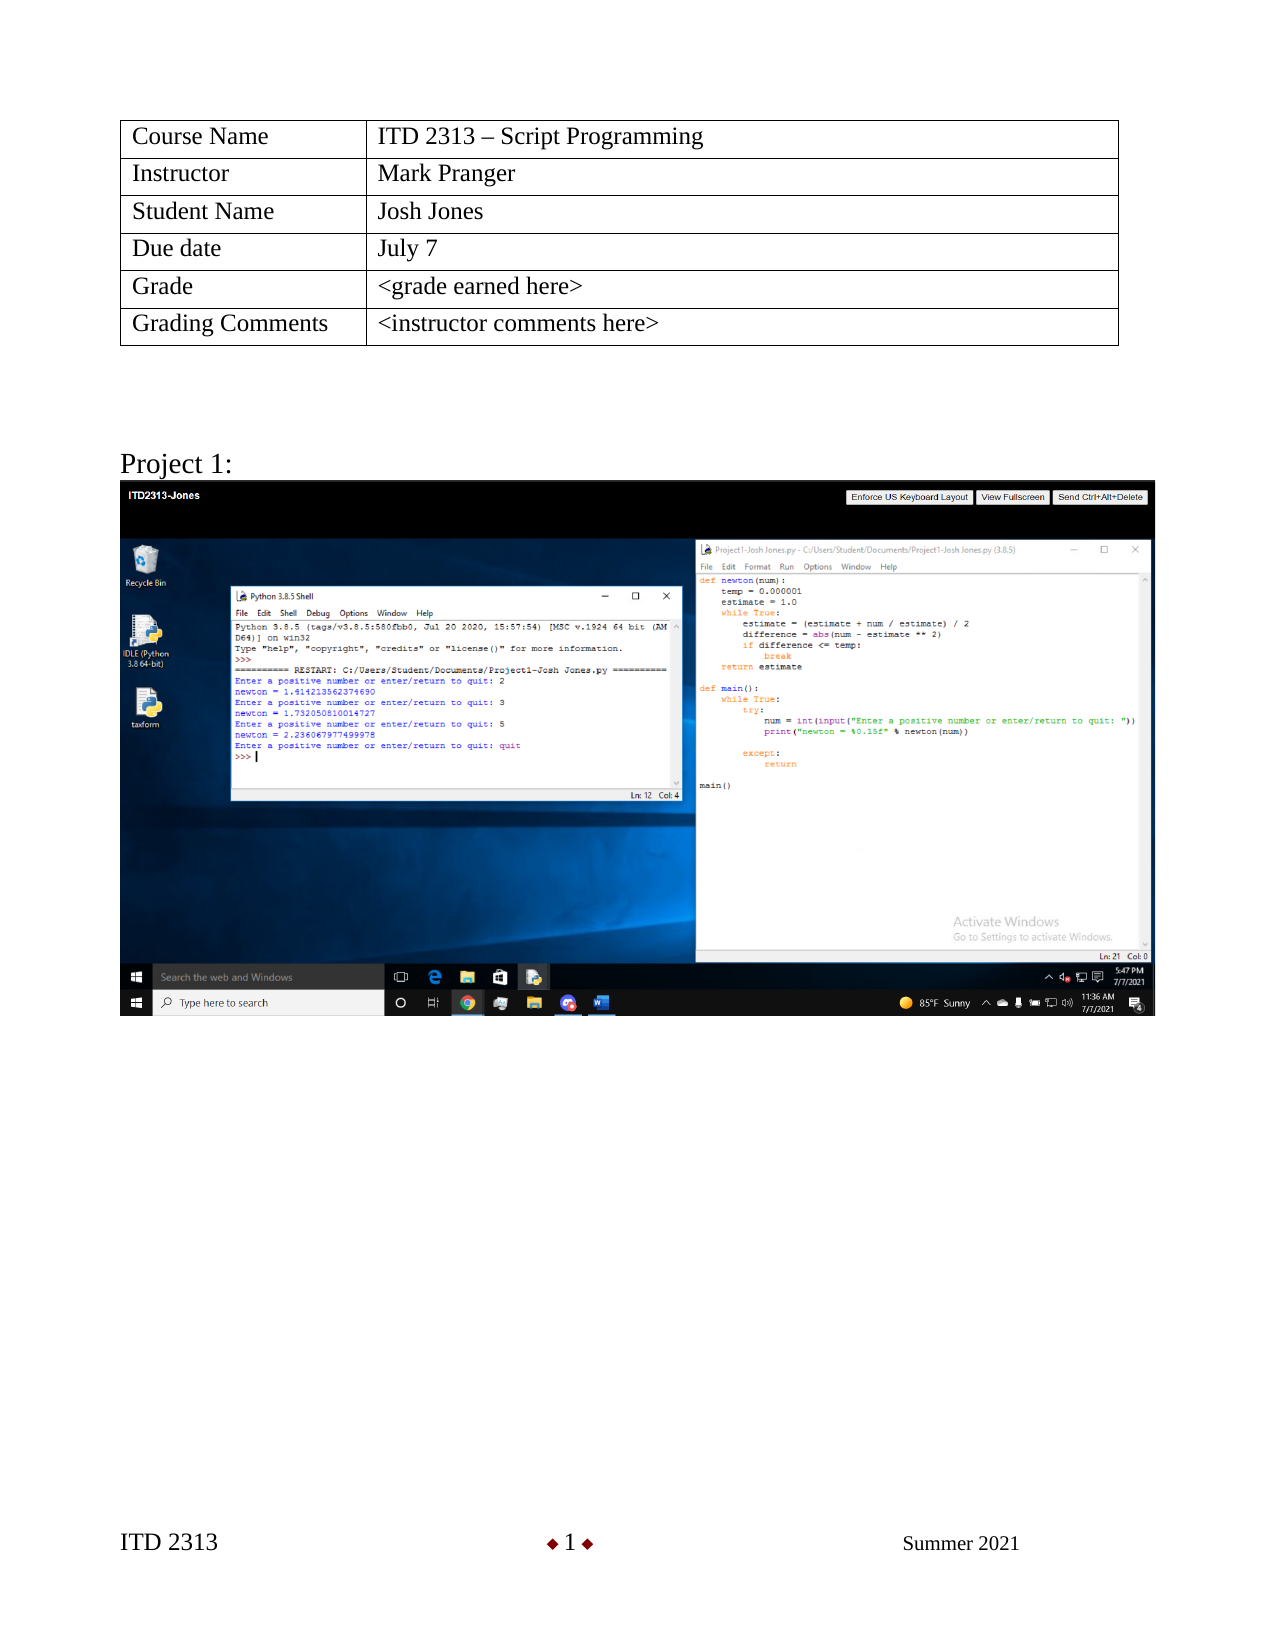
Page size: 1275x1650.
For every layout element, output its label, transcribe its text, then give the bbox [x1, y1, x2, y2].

table_cell Grading Comments [121, 309, 366, 345]
table_cell Student Name [121, 196, 366, 232]
table_header Course Name [121, 121, 366, 157]
table_cell Grade [121, 271, 366, 307]
table_cell July 7 [367, 234, 1118, 270]
table_cell Mark Pranger [367, 159, 1118, 195]
table_cell Instructor [121, 159, 366, 195]
table_cell <grade earned here> [367, 271, 1118, 307]
table_cell Due date [121, 234, 366, 270]
table_cell <instructor comments here> [367, 309, 1118, 345]
table_cell Josh Jones [367, 196, 1118, 232]
text Project 1: [120, 447, 1155, 480]
table_header ITD 2313 – Script Programming [367, 121, 1118, 157]
picture [120, 480, 1155, 1016]
